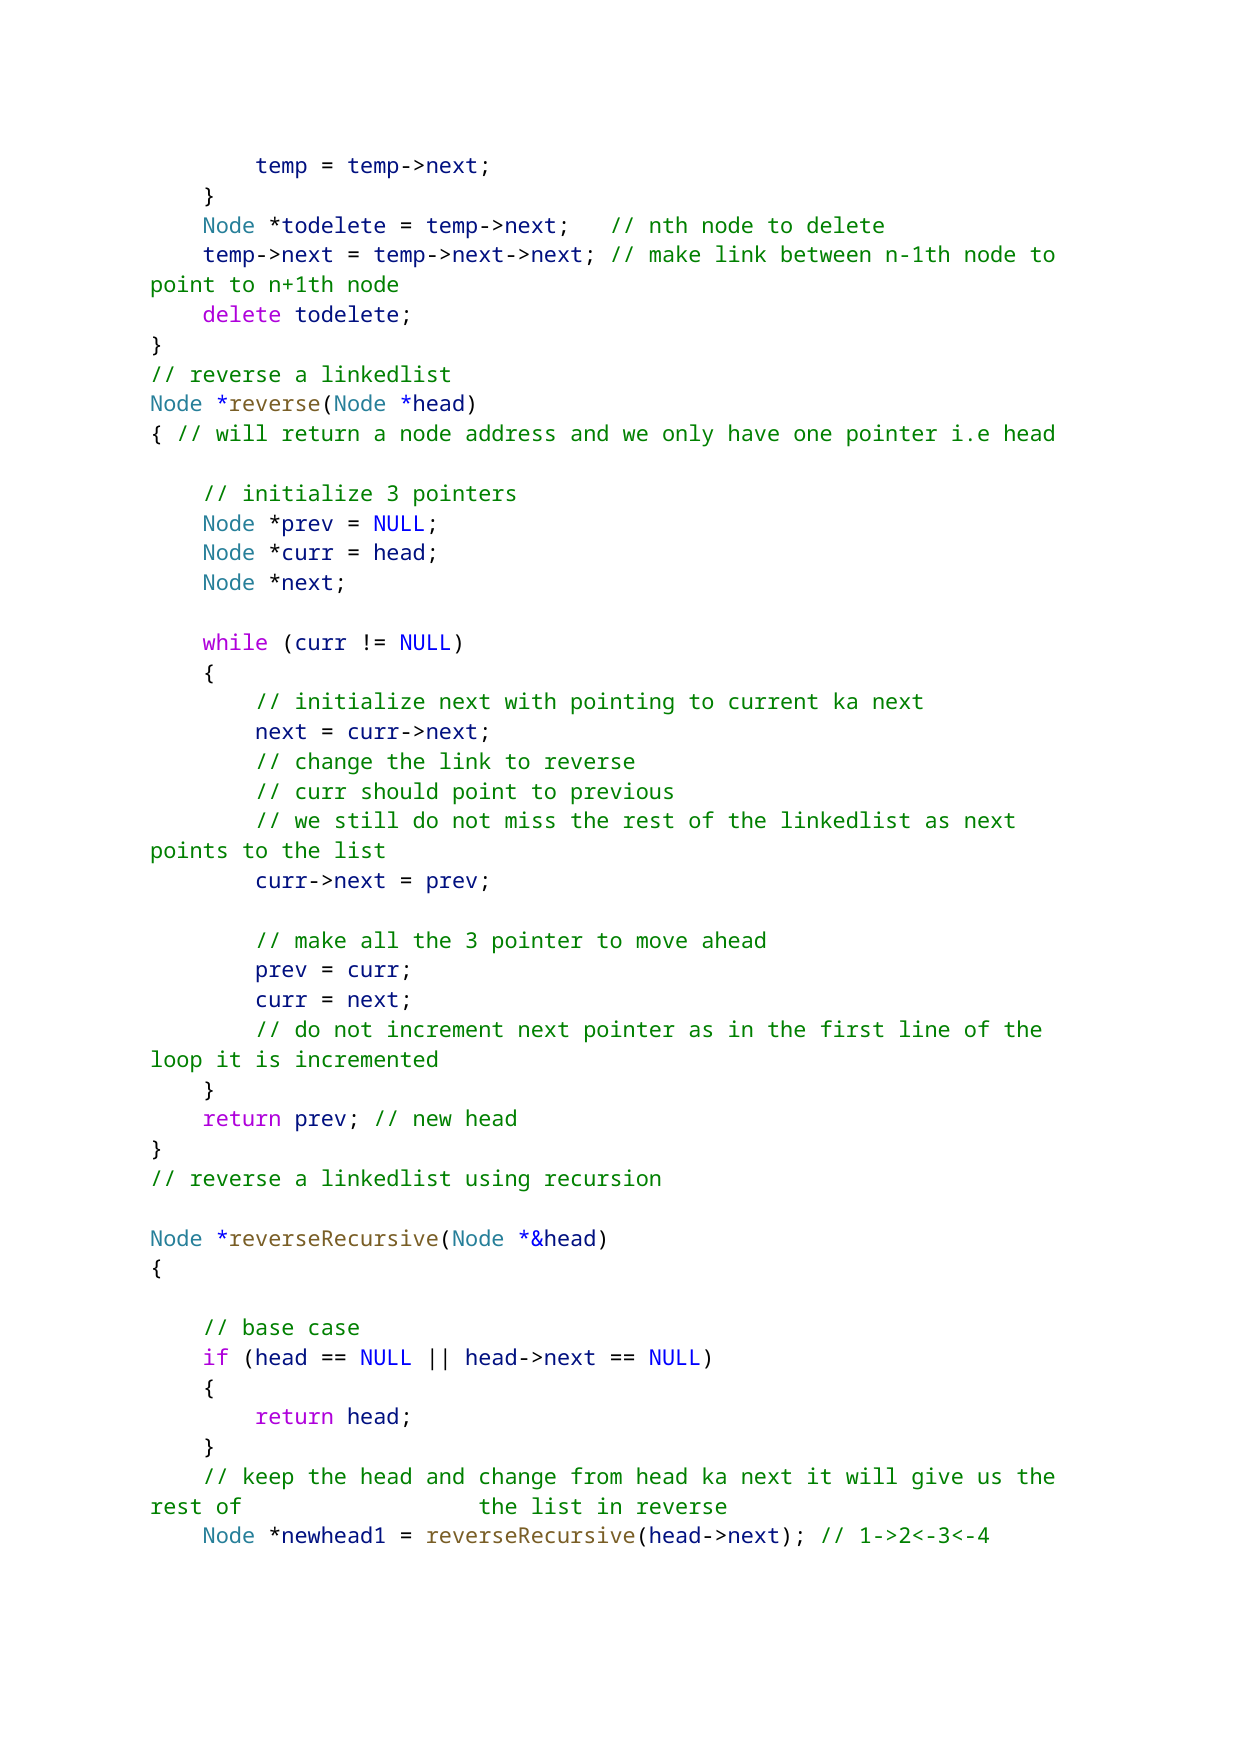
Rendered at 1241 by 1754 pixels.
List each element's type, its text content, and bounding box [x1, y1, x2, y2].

text while (curr != NULL) [150, 627, 1090, 656]
text // do not increment next pointer as in the first line of the loop it is incremented [150, 1014, 1090, 1073]
text { [150, 1252, 1090, 1282]
text { // will return a node address and we only have one pointer i.e head [150, 418, 1090, 448]
text temp->next = temp->next->next; // make link between n-1th node to point to n+1th node [150, 239, 1090, 299]
text // reverse a linkedlist [150, 358, 1090, 388]
text } [150, 1133, 1090, 1163]
text // we still do not miss the rest of the linkedlist as next points to the list [150, 805, 1090, 865]
text { [150, 656, 1090, 686]
text { [150, 1371, 1090, 1401]
text // initialize next with pointing to current ka next [150, 686, 1090, 716]
text // make all the 3 pointer to move ahead [150, 924, 1090, 954]
text } [150, 180, 1090, 209]
text Node *todelete = temp->next; // nth node to delete [150, 209, 1090, 239]
text prev = curr; [150, 954, 1090, 984]
text // keep the head and change from head ka next it will give us the rest of the list in reverse [150, 1461, 1090, 1520]
text temp = temp->next; [150, 150, 1090, 180]
text Node *reverseRecursive(Node *&head) [150, 1222, 1090, 1252]
text delete todelete; [150, 299, 1090, 329]
text // change the link to reverse [150, 746, 1090, 776]
text Node *newhead1 = reverseRecursive(head->next); // 1->2<-3<-4 [150, 1520, 1090, 1550]
text next = curr->next; [150, 716, 1090, 746]
text Node *next; [150, 567, 1090, 597]
text curr->next = prev; [150, 865, 1090, 895]
text Node *curr = head; [150, 537, 1090, 567]
text // base case [150, 1312, 1090, 1342]
text Node *reverse(Node *head) [150, 388, 1090, 418]
text } [150, 1073, 1090, 1103]
text } [150, 1431, 1090, 1461]
text if (head == NULL || head->next == NULL) [150, 1342, 1090, 1371]
text Node *prev = NULL; [150, 507, 1090, 537]
text // curr should point to previous [150, 776, 1090, 805]
text return head; [150, 1401, 1090, 1431]
text // reverse a linkedlist using recursion [150, 1163, 1090, 1193]
text return prev; // new head [150, 1103, 1090, 1133]
text curr = next; [150, 984, 1090, 1014]
text } [150, 329, 1090, 358]
text // initialize 3 pointers [150, 478, 1090, 507]
